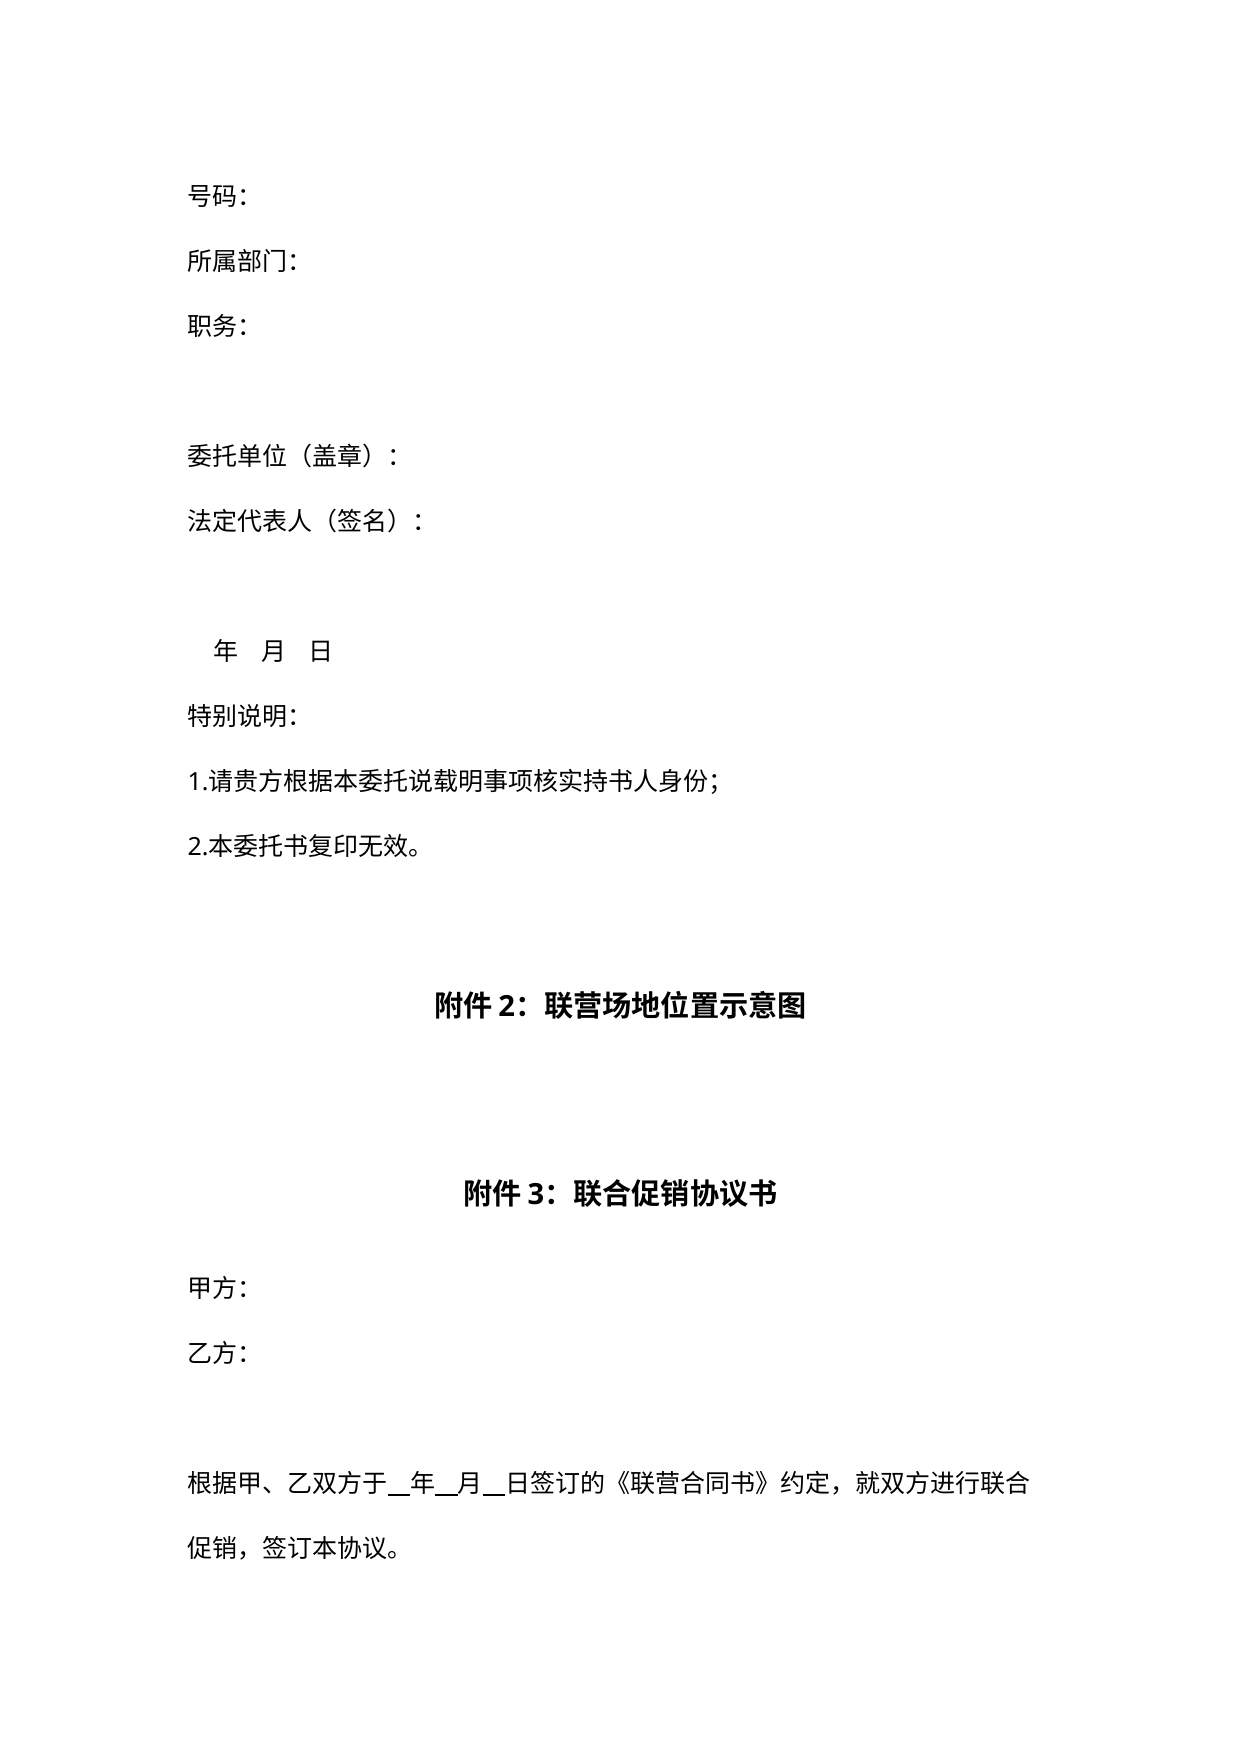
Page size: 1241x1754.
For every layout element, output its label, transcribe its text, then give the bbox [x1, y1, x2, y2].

text 1.请贵方根据本委托说载明事项核实持书人身份； [187, 747, 1053, 812]
text 2.本委托书复印无效。 [187, 812, 1053, 877]
subtitle 附件3：联合促销协议书 [187, 1159, 1053, 1224]
text 委托单位（盖章）： [187, 422, 1053, 487]
subtitle 附件2：联营场地位置示意图 [187, 971, 1053, 1036]
text 根据甲、乙双方于 年 月 日签订的《联营合同书》约定，就双方进行联合促销，签订本协议。 [187, 1449, 1053, 1579]
text 乙方： [187, 1319, 1053, 1384]
text 所属部门： [187, 227, 1053, 292]
text 特别说明： [187, 682, 1053, 747]
text 职务： [187, 292, 1053, 357]
text 号码： [187, 162, 1053, 227]
text 法定代表人（签名）： [187, 487, 1053, 552]
text 甲方： [187, 1254, 1053, 1319]
text 年 月 日 [187, 617, 1053, 682]
